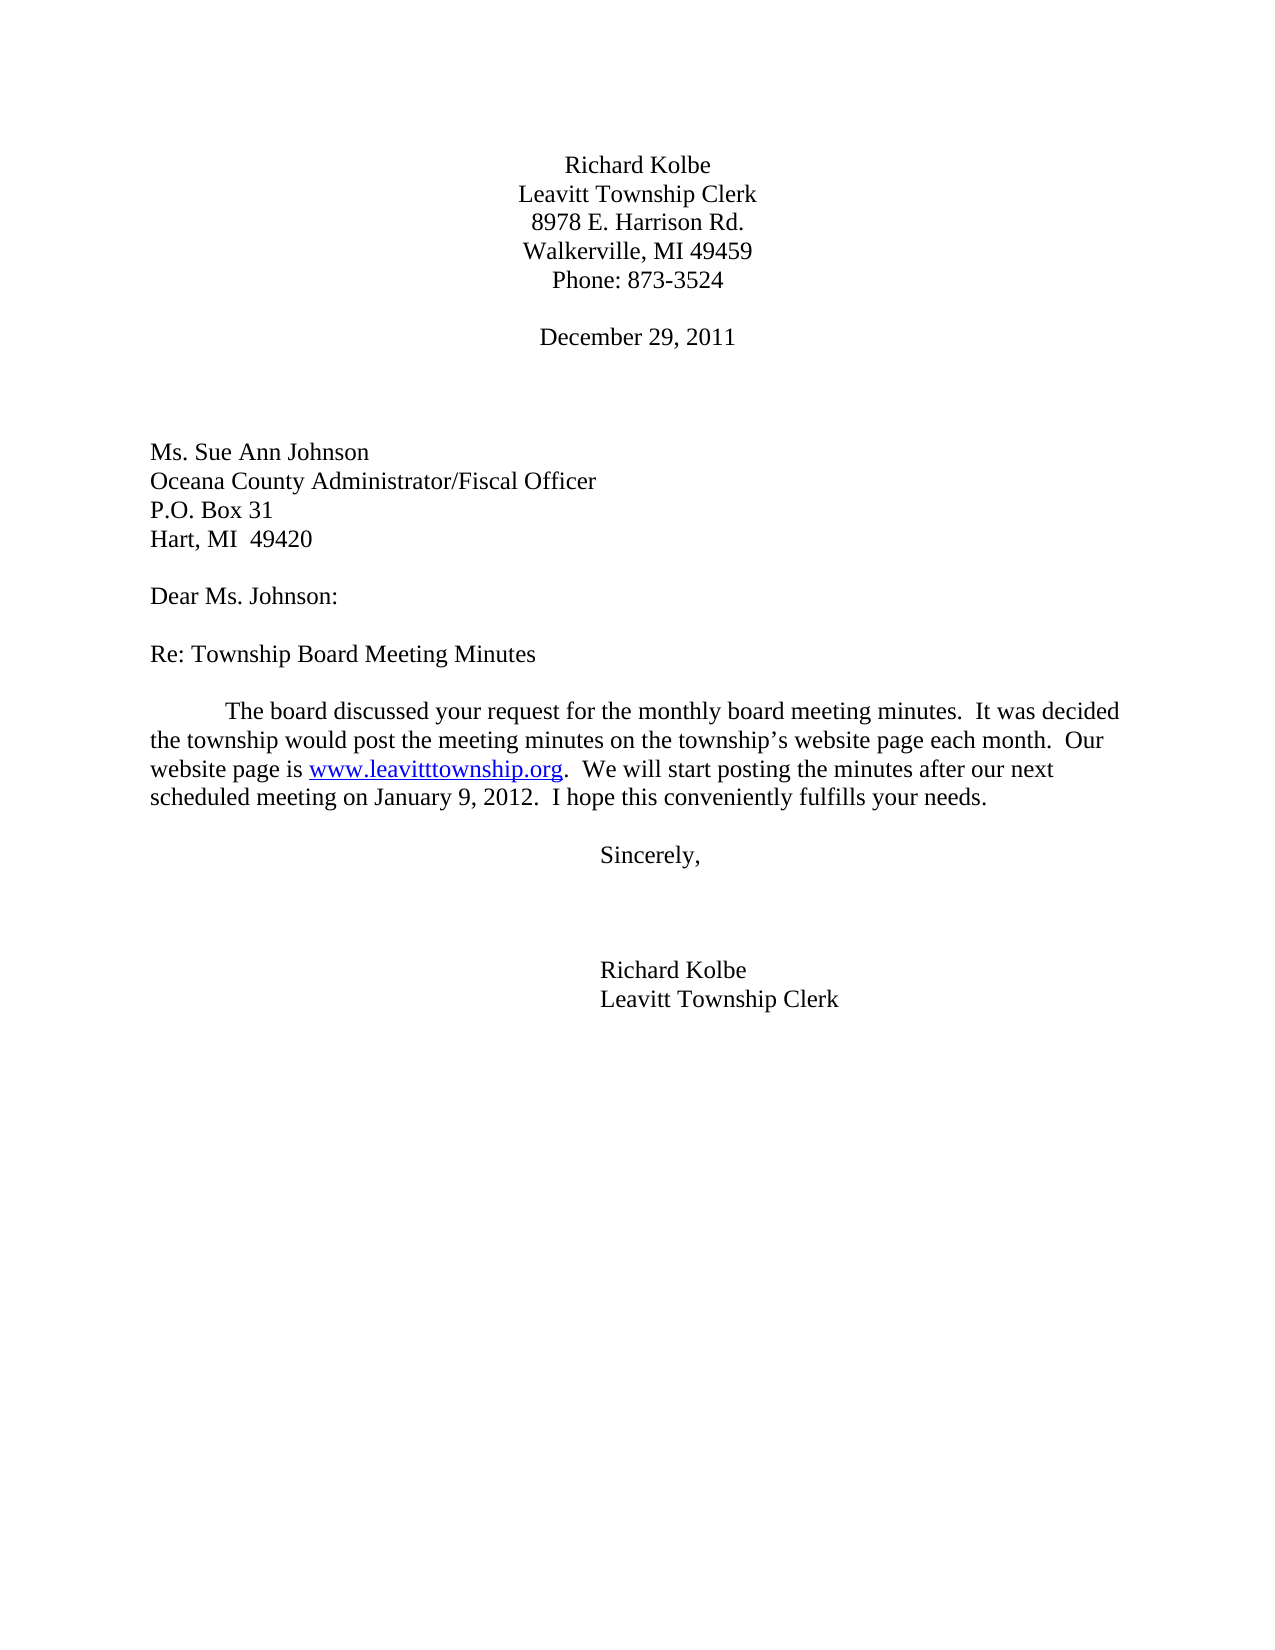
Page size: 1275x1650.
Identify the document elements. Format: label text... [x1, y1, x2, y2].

text The board discussed your request for the monthly board meeting minutes. It was decided the township would post the meeting minutes on the township’s website page each month. Our website page is www.leavitttownship.org. We will start posting the minutes after our next scheduled meeting on January 9, 2012. I hope this conveniently fulfills your needs. [150, 696, 1125, 811]
text Ms. Sue Ann Johnson [150, 437, 1125, 466]
text December 29, 2011 [150, 322, 1125, 351]
text Sincerely, [150, 840, 1125, 869]
text Re: Township Board Meeting Minutes [150, 639, 1125, 667]
text 8978 E. Harrison Rd. [150, 207, 1125, 236]
text Richard Kolbe [150, 955, 1125, 984]
text Leavitt Township Clerk [150, 179, 1125, 207]
text P.O. Box 31 [150, 495, 1125, 524]
text Hart, MI 49420 [150, 524, 1125, 552]
text Oceana County Administrator/Fiscal Officer [150, 466, 1125, 495]
text Leavitt Township Clerk [150, 984, 1125, 1012]
text Dear Ms. Johnson: [150, 581, 1125, 610]
text Walkerville, MI 49459 [150, 236, 1125, 265]
text Richard Kolbe [150, 150, 1125, 179]
text Phone: 873-3524 [150, 265, 1125, 294]
